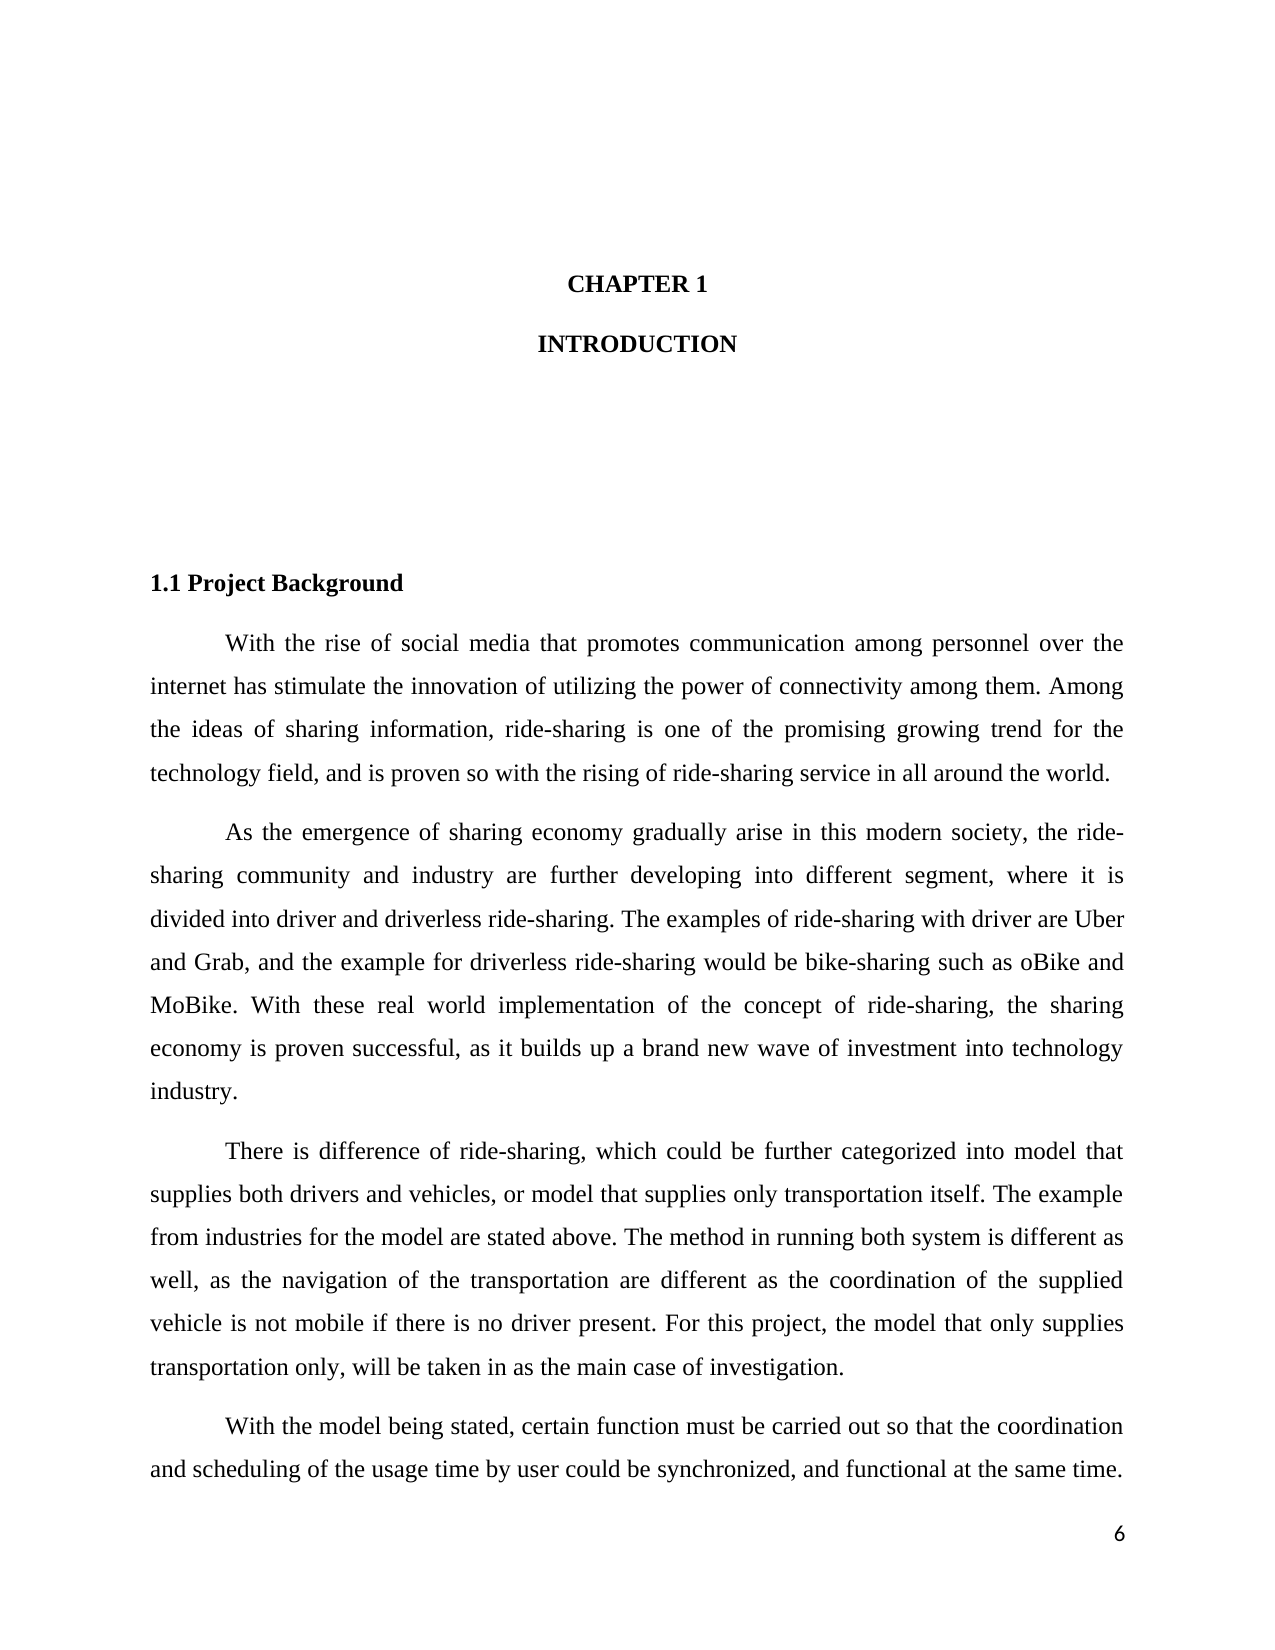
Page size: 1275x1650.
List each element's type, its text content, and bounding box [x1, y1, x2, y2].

text 1.1 Project Background [150, 568, 1125, 597]
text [150, 1411, 1125, 1483]
text With the rise of social media that promotes communication among personnel over the internet has stimulate the innovation of utilizing the power of connectivity among them. Among the ideas of sharing information, ride-sharing is one of the promising growing trend for the technology field, and is proven so with the rising of ride-sharing service in all around the world. [150, 628, 1125, 786]
text As the emergence of sharing economy gradually arise in this modern society, the ride-sharing community and industry are further developing into different segment, where it is divided into driver and driverless ride-sharing. The examples of ride-sharing with driver are Uber and Grab, and the example for driverless ride-sharing would be bike-sharing such as oBike and MoBike. With these real world implementation of the concept of ride-sharing, the sharing economy is proven successful, as it builds up a brand new wave of investment into technology industry. [150, 817, 1125, 1105]
text INTRODUCTION [150, 329, 1125, 358]
text There is difference of ride-sharing, which could be further categorized into model that supplies both drivers and vehicles, or model that supplies only transportation itself. The example from industries for the model are stated above. The method in running both system is different as well, as the navigation of the transportation are different as the coordination of the supplied vehicle is not mobile if there is no driver present. For this project, the model that only supplies transportation only, will be taken in as the main case of investigation. [150, 1136, 1125, 1380]
text CHAPTER 1 [150, 269, 1125, 298]
